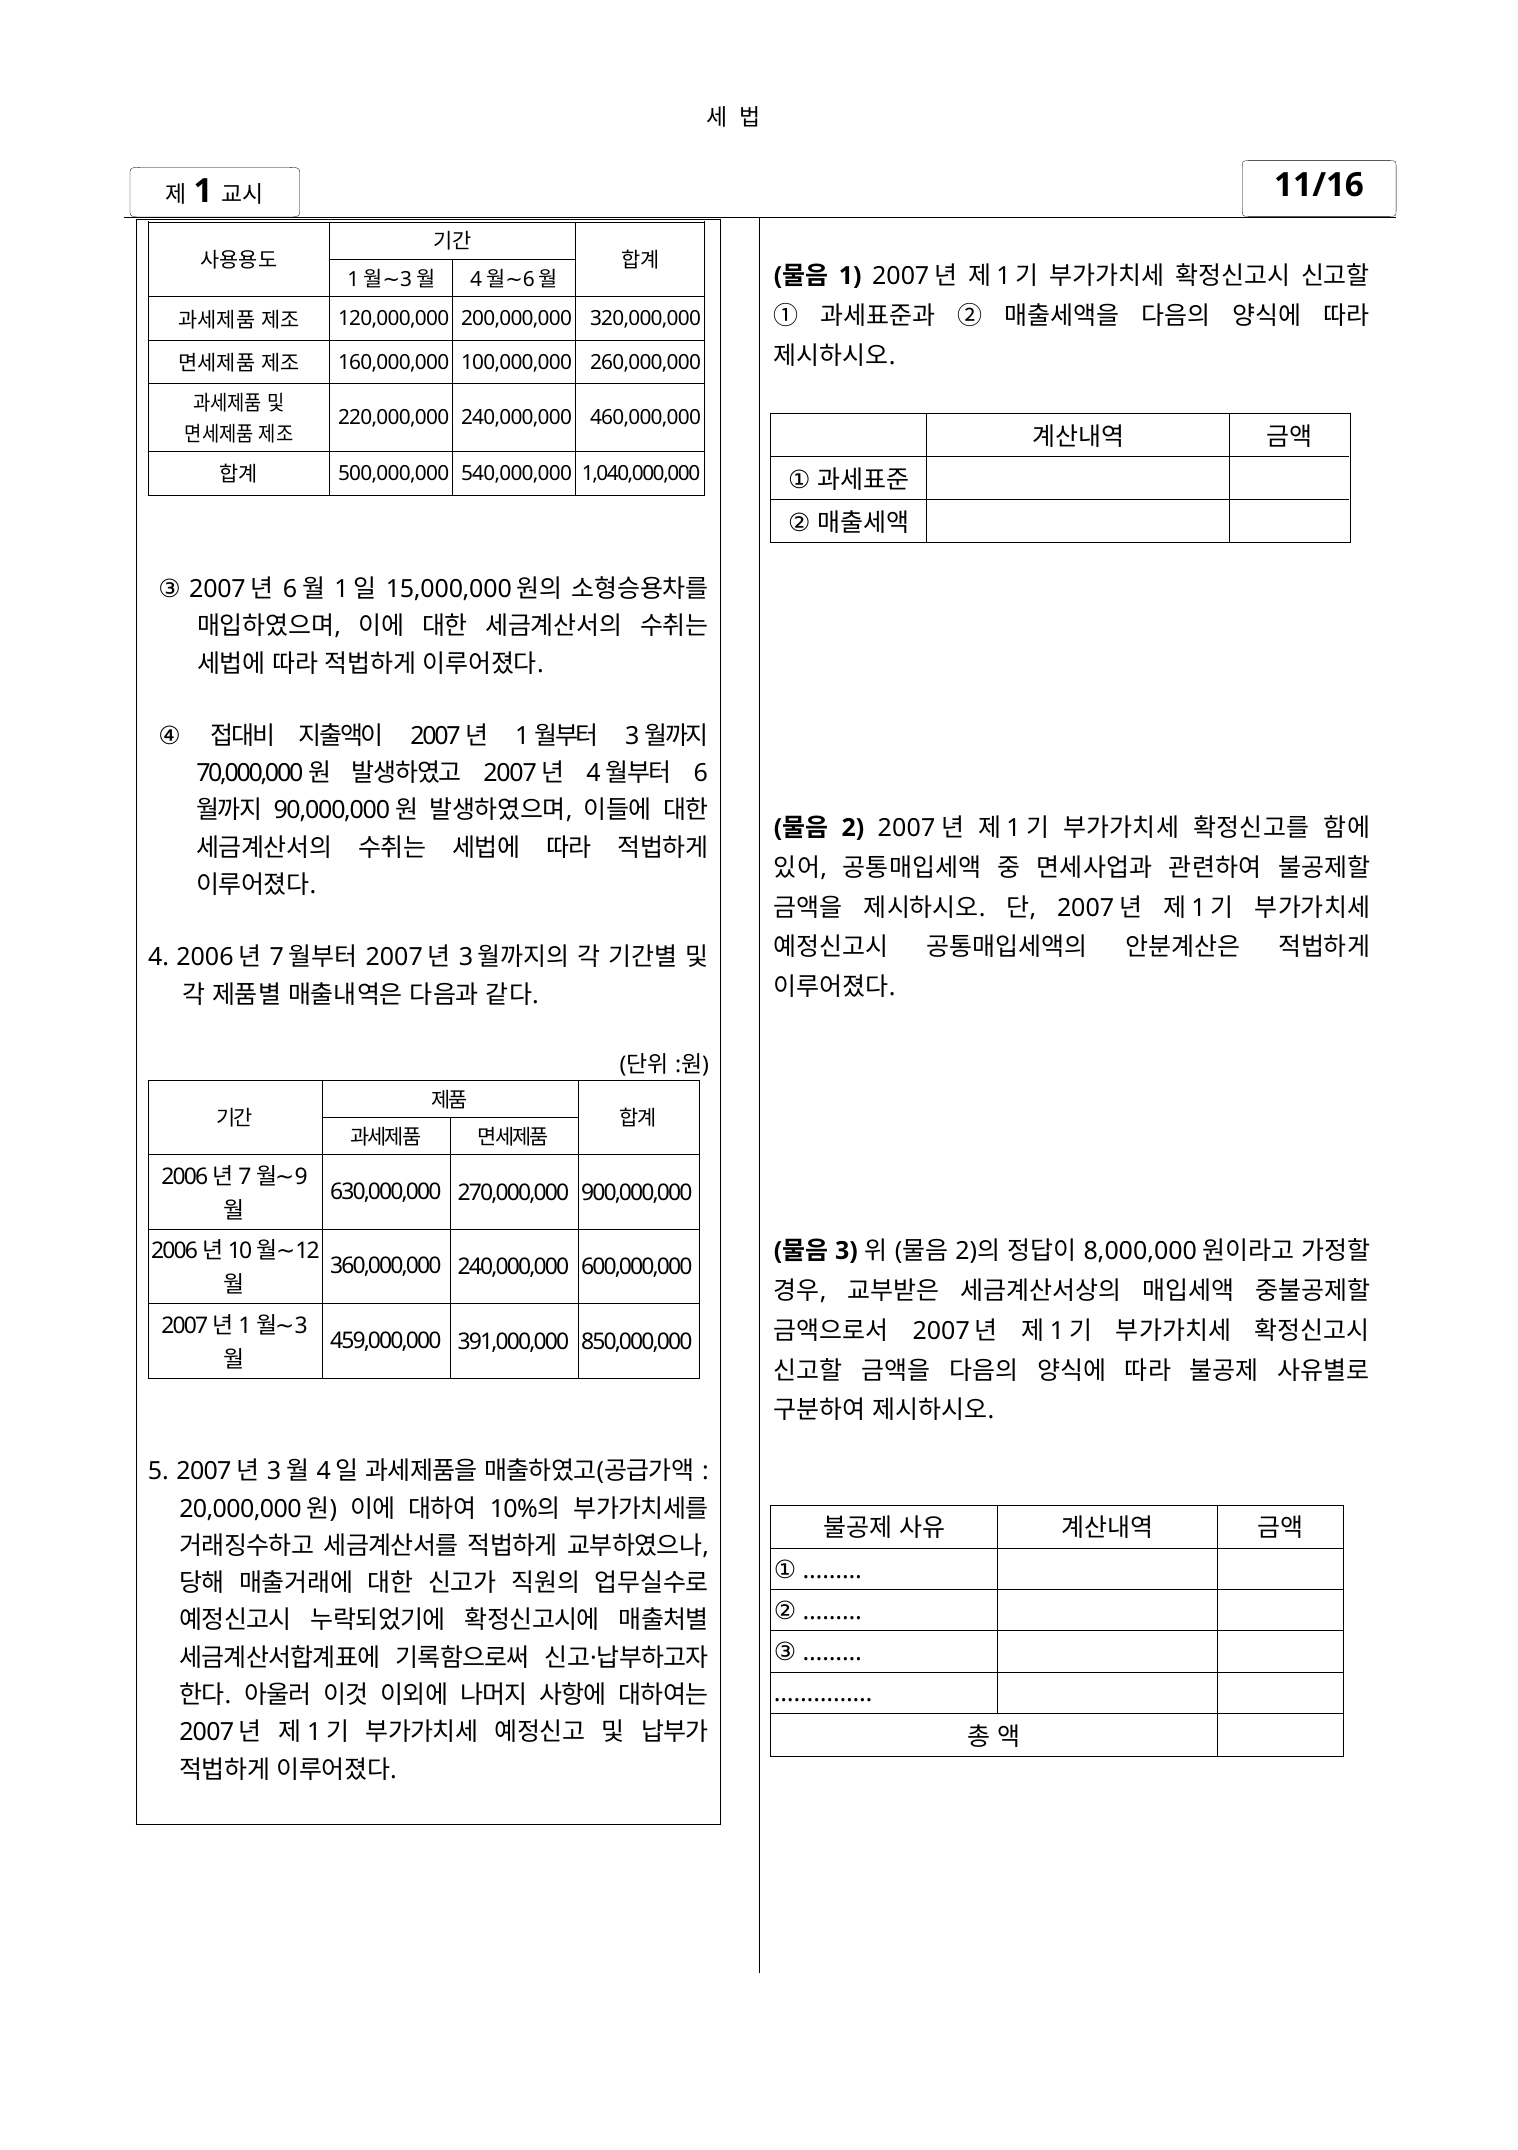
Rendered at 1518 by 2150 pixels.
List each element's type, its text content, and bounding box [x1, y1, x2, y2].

table_cell [998, 1631, 1217, 1671]
table_header 금액 [1218, 1506, 1343, 1548]
table_cell [998, 1673, 1217, 1713]
table_cell ③ ……… [771, 1631, 997, 1671]
table_cell [1218, 1590, 1343, 1630]
table_header 계산내역 [927, 414, 1229, 456]
table_cell [1218, 1714, 1343, 1756]
table_cell [1218, 1549, 1343, 1589]
table_cell [1218, 1631, 1343, 1671]
table_cell [998, 1590, 1217, 1630]
table_header 계산내역 [998, 1506, 1217, 1548]
table_cell [1230, 499, 1350, 542]
table_cell ① 과세표준 [771, 457, 926, 499]
table_cell 총 액 [771, 1714, 1217, 1756]
table_cell ② 매출세액 [771, 500, 926, 542]
table_header [771, 414, 926, 456]
table_cell [1218, 1673, 1343, 1713]
text (물음 1) 2007년 제1기 부가가치세 확정신고시 신고할 ① 과세표준과 ② 매출세액을 다음의 양식에 따라 제시하시오. [773, 256, 1370, 372]
text (물음 2) 2007년 제1기 부가가치세 확정신고를 함에 있어, 공통매입세액 중 면세사업과 관련하여 불공제할 금액을 제시하시오. 단, 2007년 제1기 부가가치세 예정신고시 공통매입세액의 안분계산은 적법하게 이루어졌다. [773, 807, 1370, 1003]
table_cell …………… [771, 1673, 997, 1713]
table_header 금액 [1230, 414, 1350, 456]
table_cell ② ……… [771, 1590, 997, 1630]
table_cell [927, 500, 1229, 542]
table_cell [927, 457, 1229, 499]
table_cell [1230, 456, 1350, 499]
table_header 불공제 사유 [771, 1506, 997, 1548]
table_cell ① ……… [771, 1549, 997, 1589]
table_cell [998, 1549, 1217, 1589]
text (물음 3) 위 (물음 2)의 정답이 8,000,000원이라고 가정할 경우, 교부받은 세금계산서상의 매입세액 중불공제할 금액으로서 2007년 제1기 부가가치세 확정신고시 신고할 금액을 다음의 양식에 따라 불공제 사유별로 구분하여 제시하시오. [773, 1231, 1370, 1426]
